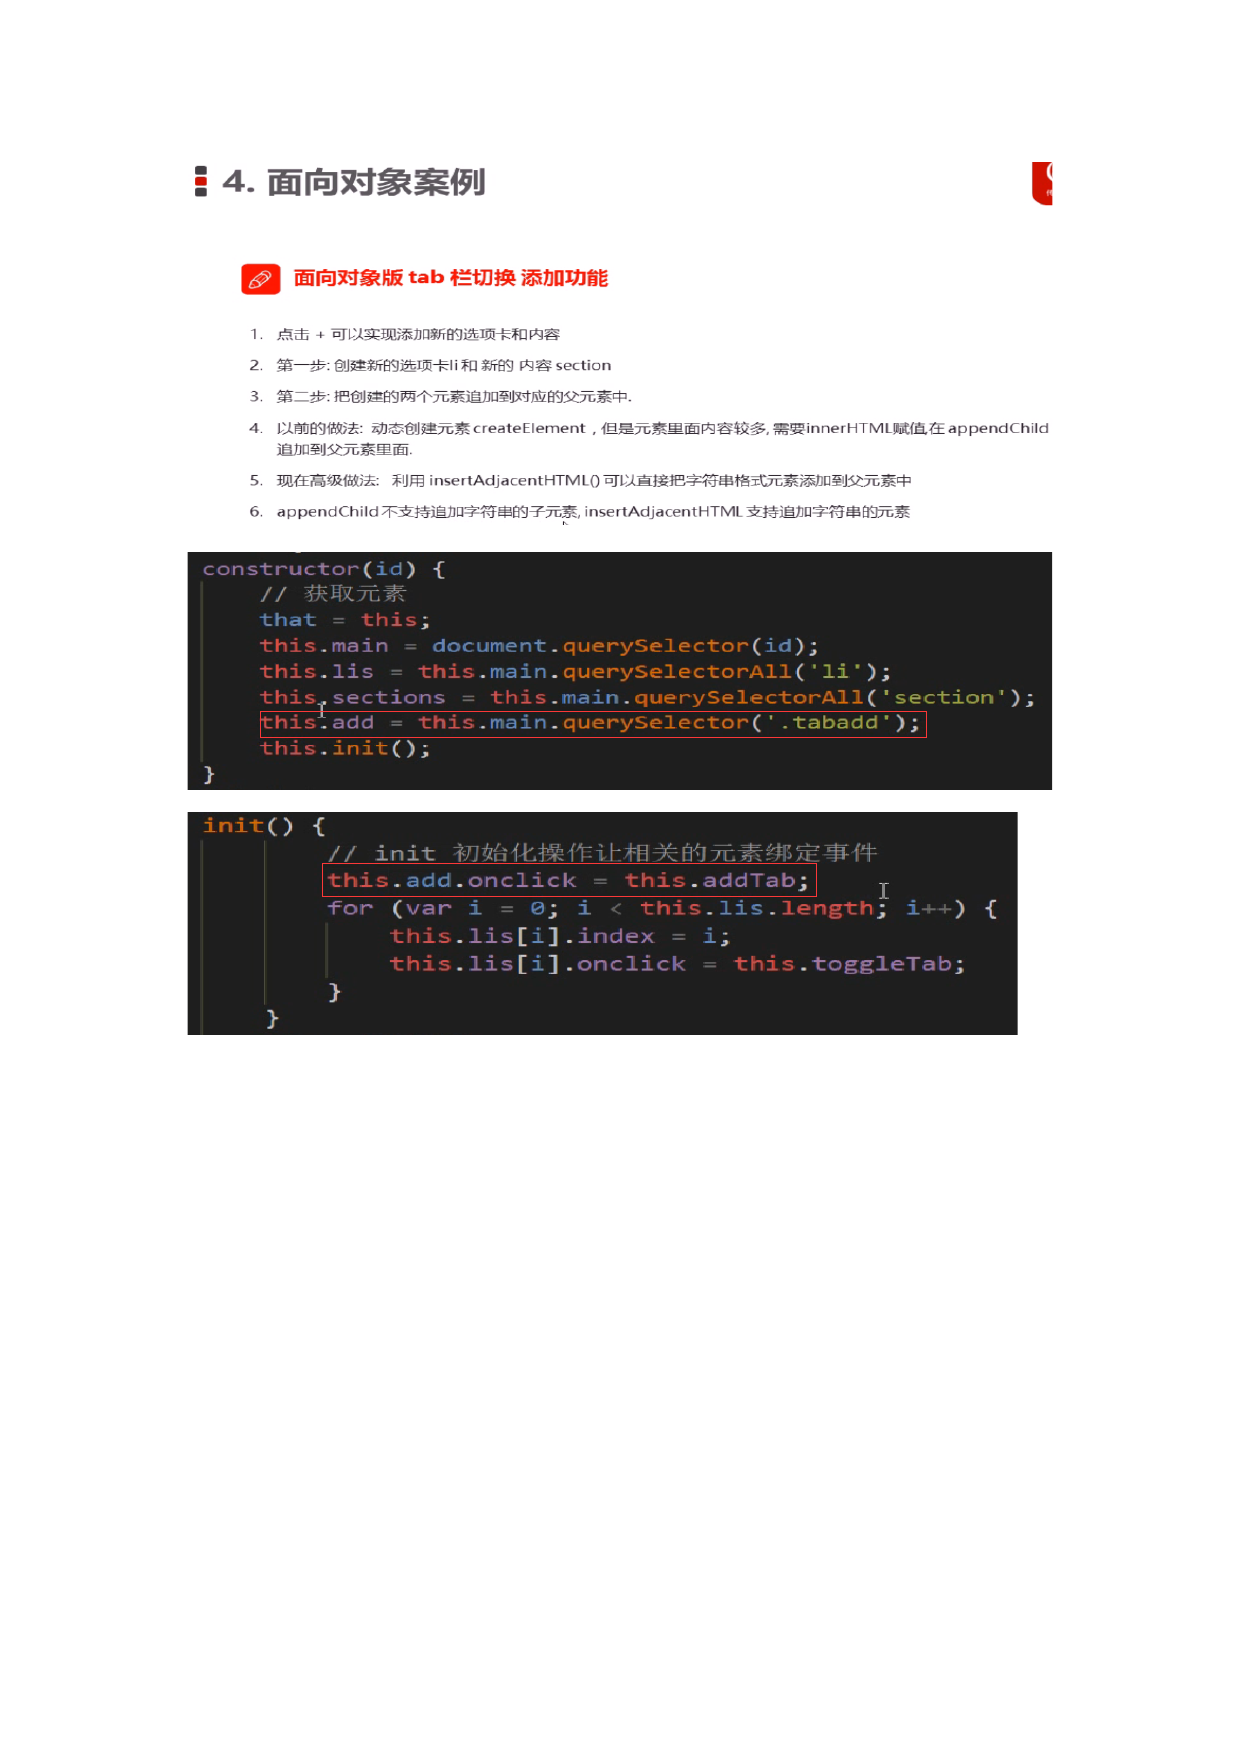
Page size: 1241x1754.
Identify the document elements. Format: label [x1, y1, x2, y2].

picture [187, 162, 1053, 525]
picture [187, 552, 1053, 790]
picture [187, 812, 1018, 1035]
